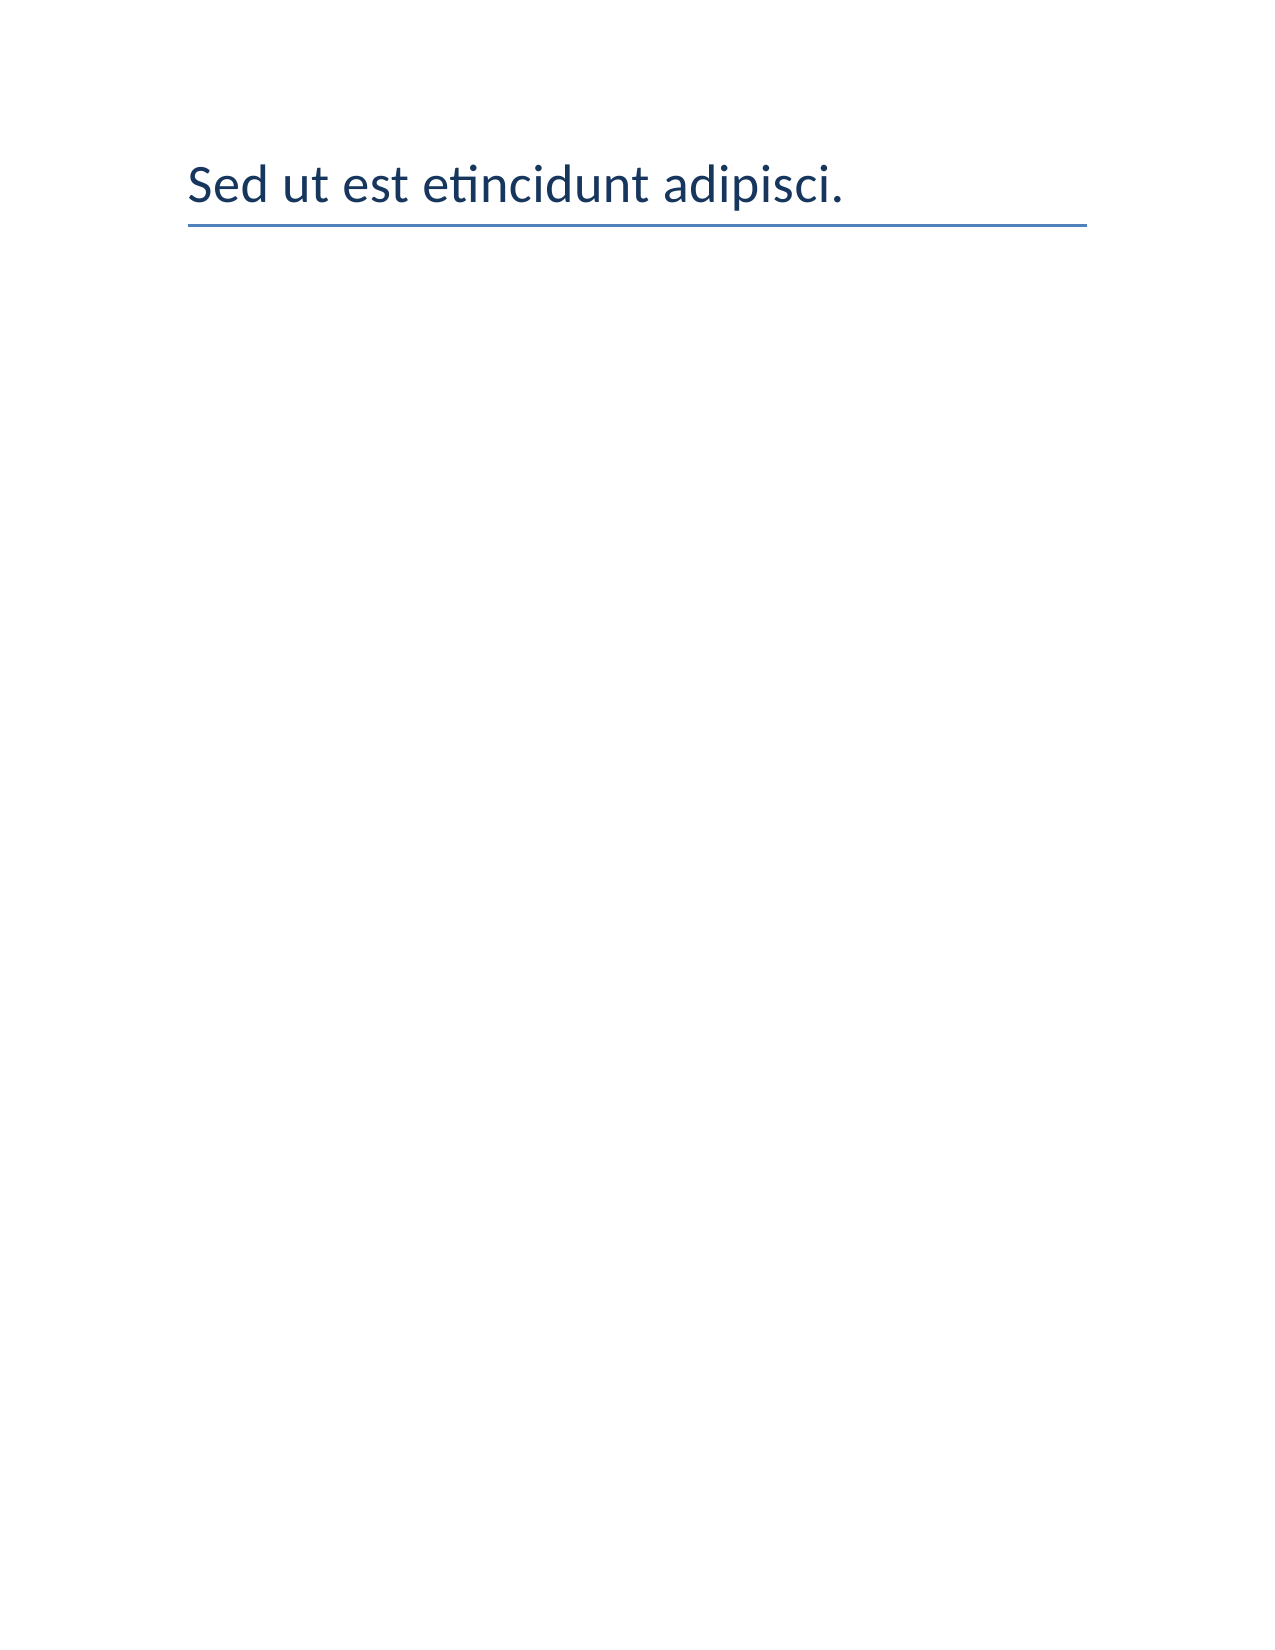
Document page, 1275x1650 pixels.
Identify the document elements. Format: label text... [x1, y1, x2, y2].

title Sed ut est etincidunt adipisci. [187, 150, 1087, 227]
